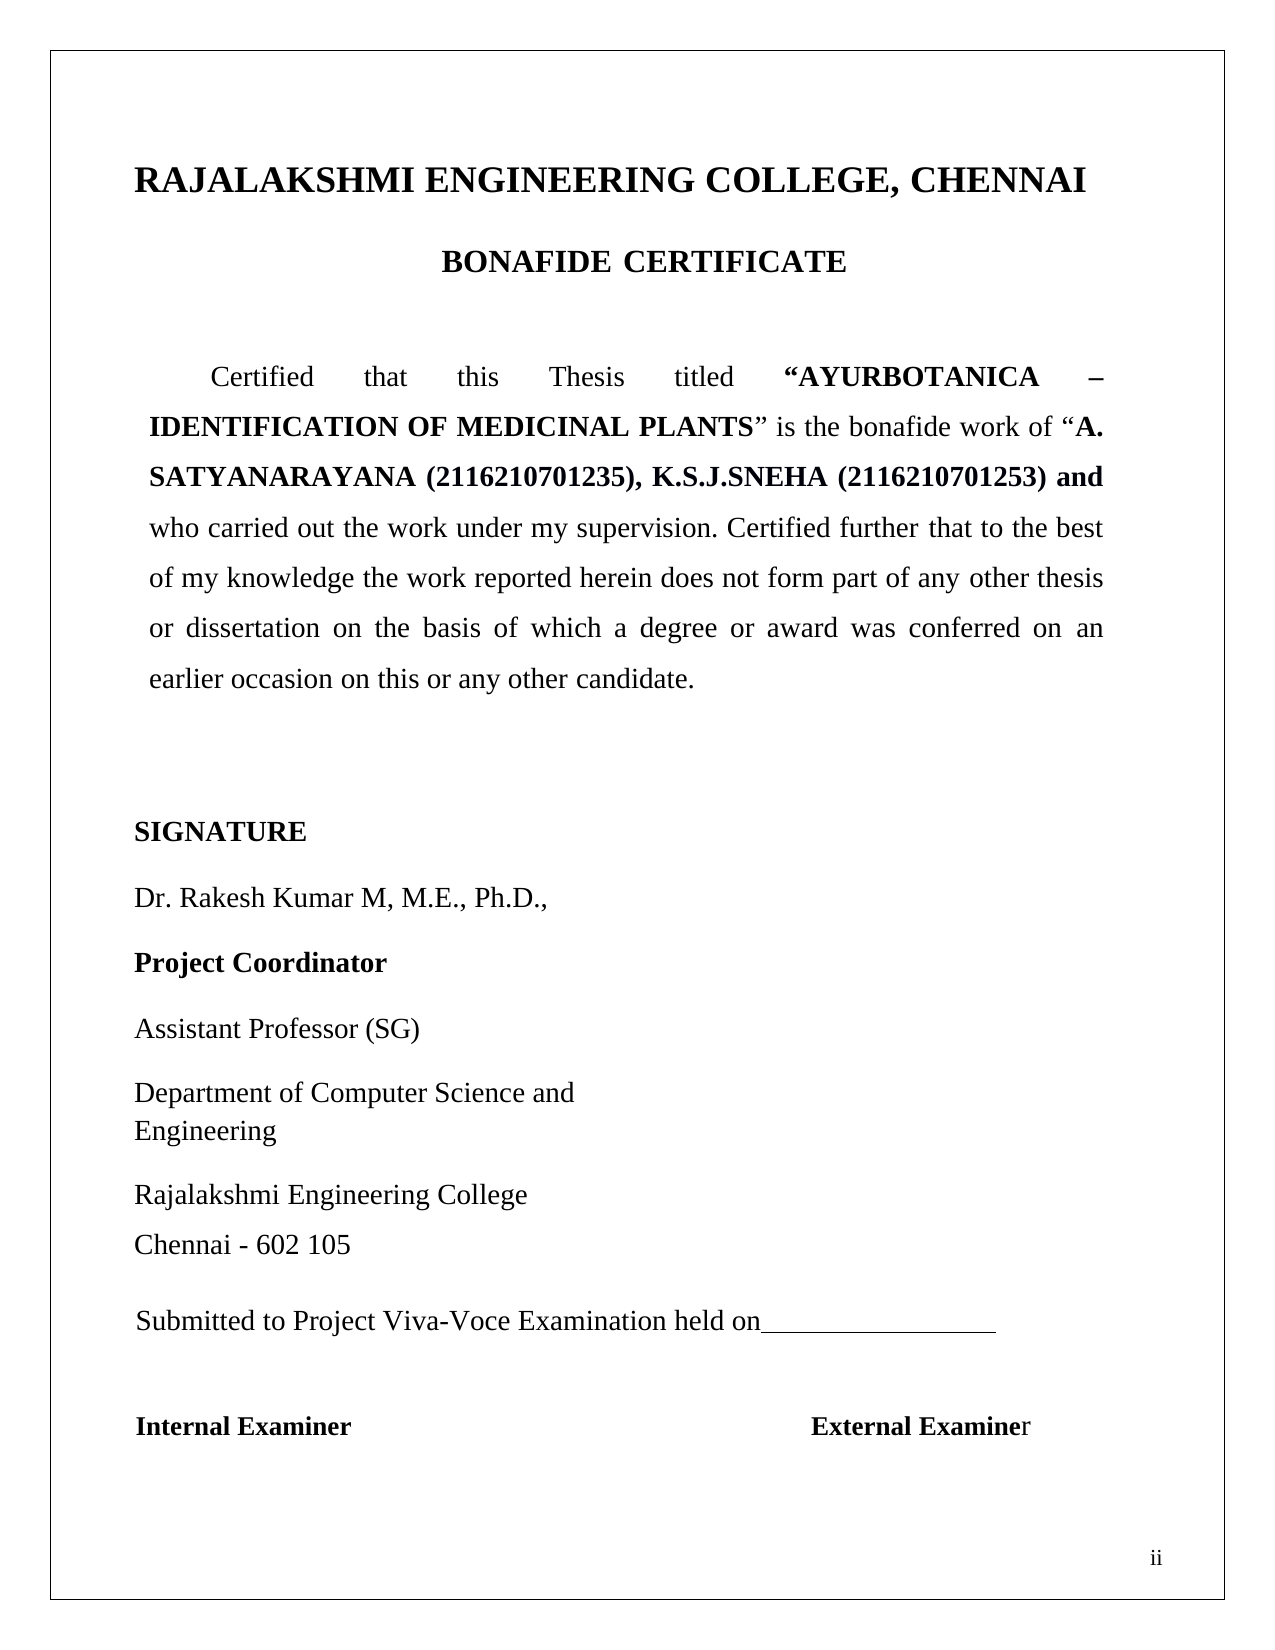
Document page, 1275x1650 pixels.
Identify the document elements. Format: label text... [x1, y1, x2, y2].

text Dr. Rakesh Kumar M, M.E., Ph.D., [134, 880, 1162, 913]
text Submitted to Project Viva-Voce Examination held on [135, 1303, 1162, 1336]
subtitle RAJALAKSHMI ENGINEERING COLLEGE, CHENNAI [134, 157, 1162, 200]
text Chennai - 602 105 [134, 1227, 1162, 1261]
subtitle SIGNATURE [134, 814, 1162, 848]
text BONAFIDE CERTIFICATE [233, 242, 1056, 279]
text Assistant Professor (SG) [134, 1011, 1162, 1045]
text Internal Examiner External Examiner [135, 1408, 1162, 1442]
text Project Coordinator [134, 946, 1162, 979]
text Certified that this Thesis titled “AYURBOTANICA – IDENTIFICATION OF MEDICINAL PLANTS” is the bonafide work of “A. SATYANARAYANA (2116210701235), K.S.J.SNEHA (2116210701253) and who carried out the work under my supervision. Certified further that to the best of my knowledge the work reported herein does not form part of any other thesis or dissertation on the basis of which a degree or award was conferred on an earlier occasion on this or any other candidate. [149, 359, 1103, 694]
text Rajalakshmi Engineering College [134, 1177, 689, 1211]
text Department of Computer Science and Engineering [134, 1075, 689, 1147]
